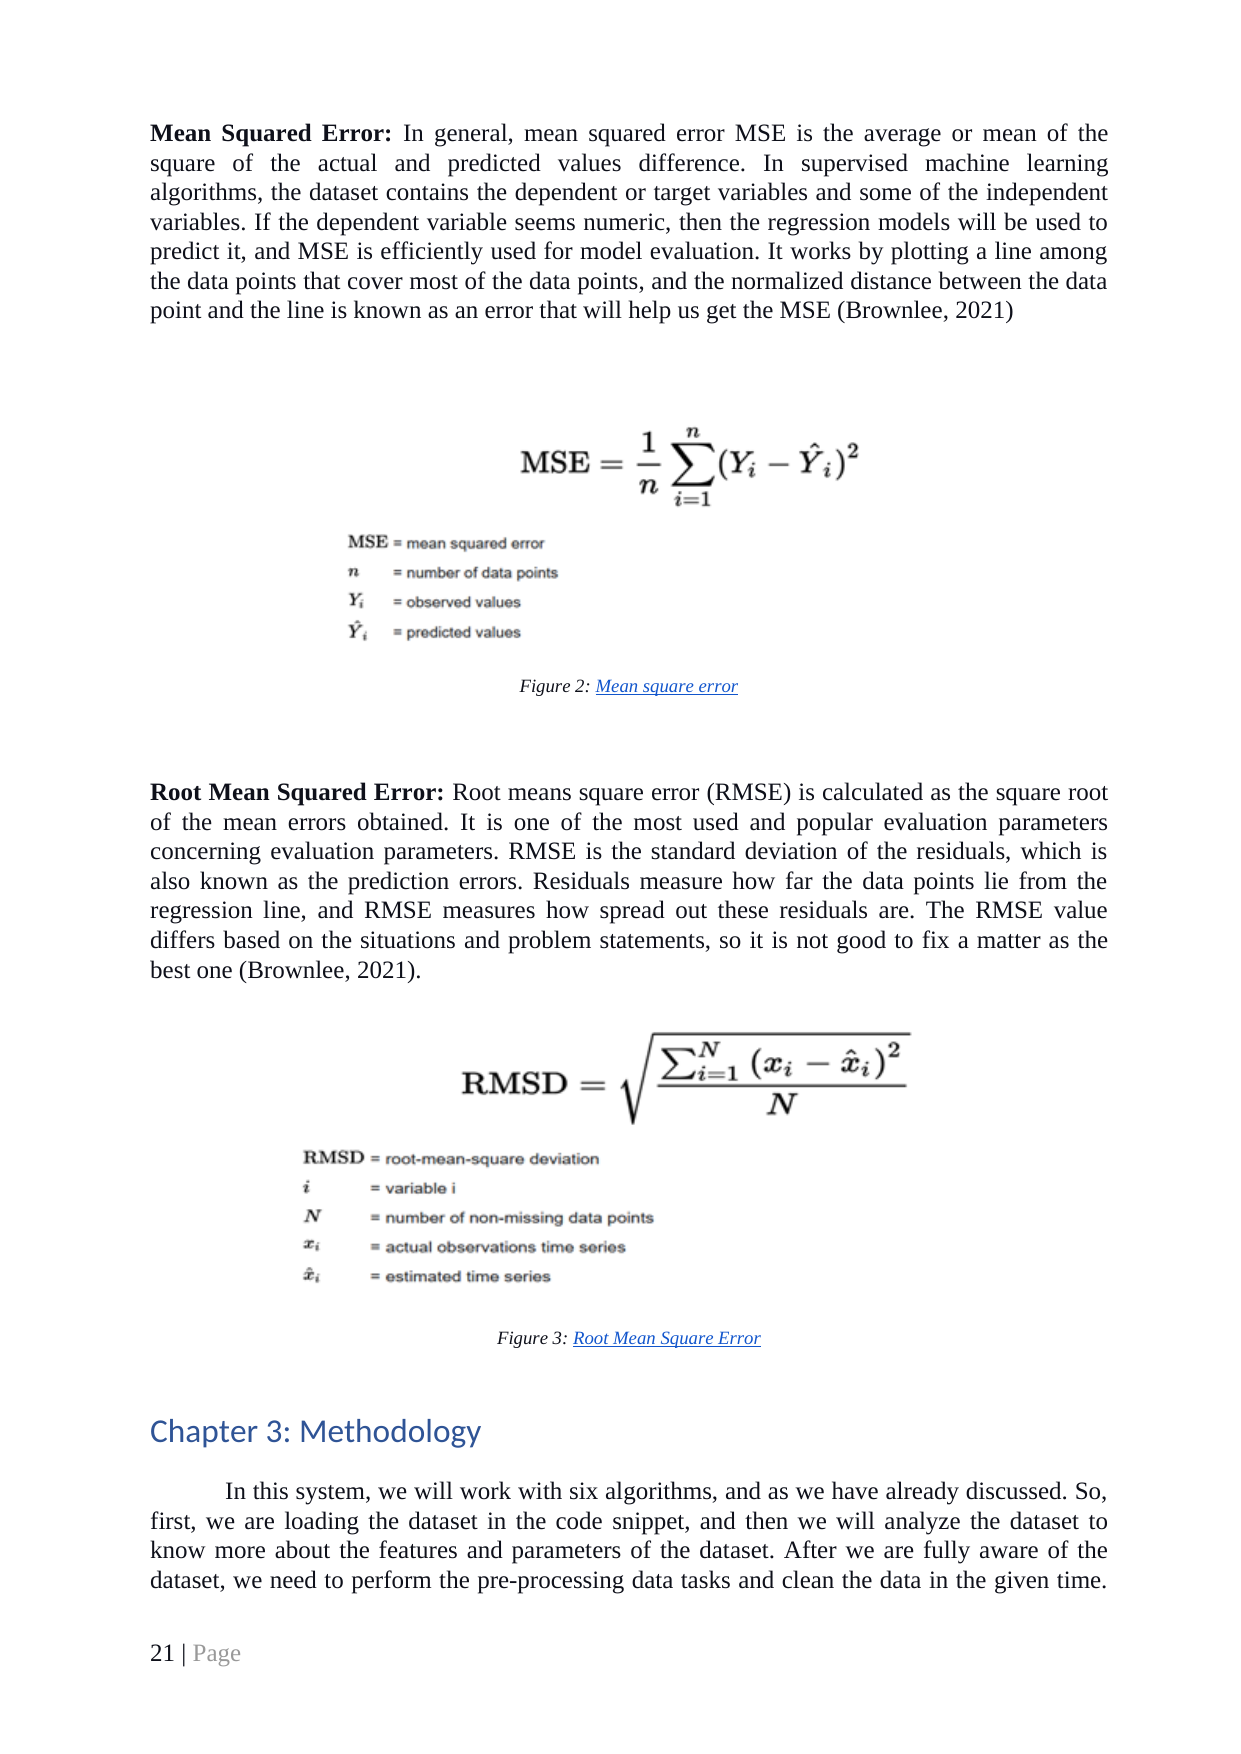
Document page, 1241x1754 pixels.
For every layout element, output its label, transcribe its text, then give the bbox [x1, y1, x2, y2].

text Root Mean Squared Error: Root means square error (RMSE) is calculated as the square root of the mean errors obtained. It is one of the most used and popular evaluation parameters concerning evaluation parameters. RMSE is the standard deviation of the residuals, which is also known as the prediction errors. Residuals measure how far the data points lie from the regression line, and RMSE measures how spread out these residuals are. The RMSE value differs based on the situations and problem statements, so it is not good to fix a matter as the best one (Brownlee, 2021). [150, 777, 1109, 983]
picture [332, 404, 928, 650]
text Figure 3: Root Mean Square Error [150, 1327, 1109, 1349]
text Figure 2: Mean square error [150, 675, 1109, 697]
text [150, 1476, 1109, 1594]
picture [283, 1009, 976, 1302]
subtitle Chapter 3: Methodology [150, 1411, 1109, 1451]
text Mean Squared Error: In general, mean squared error MSE is the average or mean of the square of the actual and predicted values difference. In supervised machine learning algorithms, the dataset contains the dependent or target variables and some of the independent variables. If the dependent variable seems numeric, then the regression models will be used to predict it, and MSE is efficiently used for model evaluation. It works by plotting a line among the data points that cover most of the data points, and the normalized distance between the data point and the line is known as an error that will help us get the MSE (Brownlee, 2021) [150, 118, 1109, 324]
